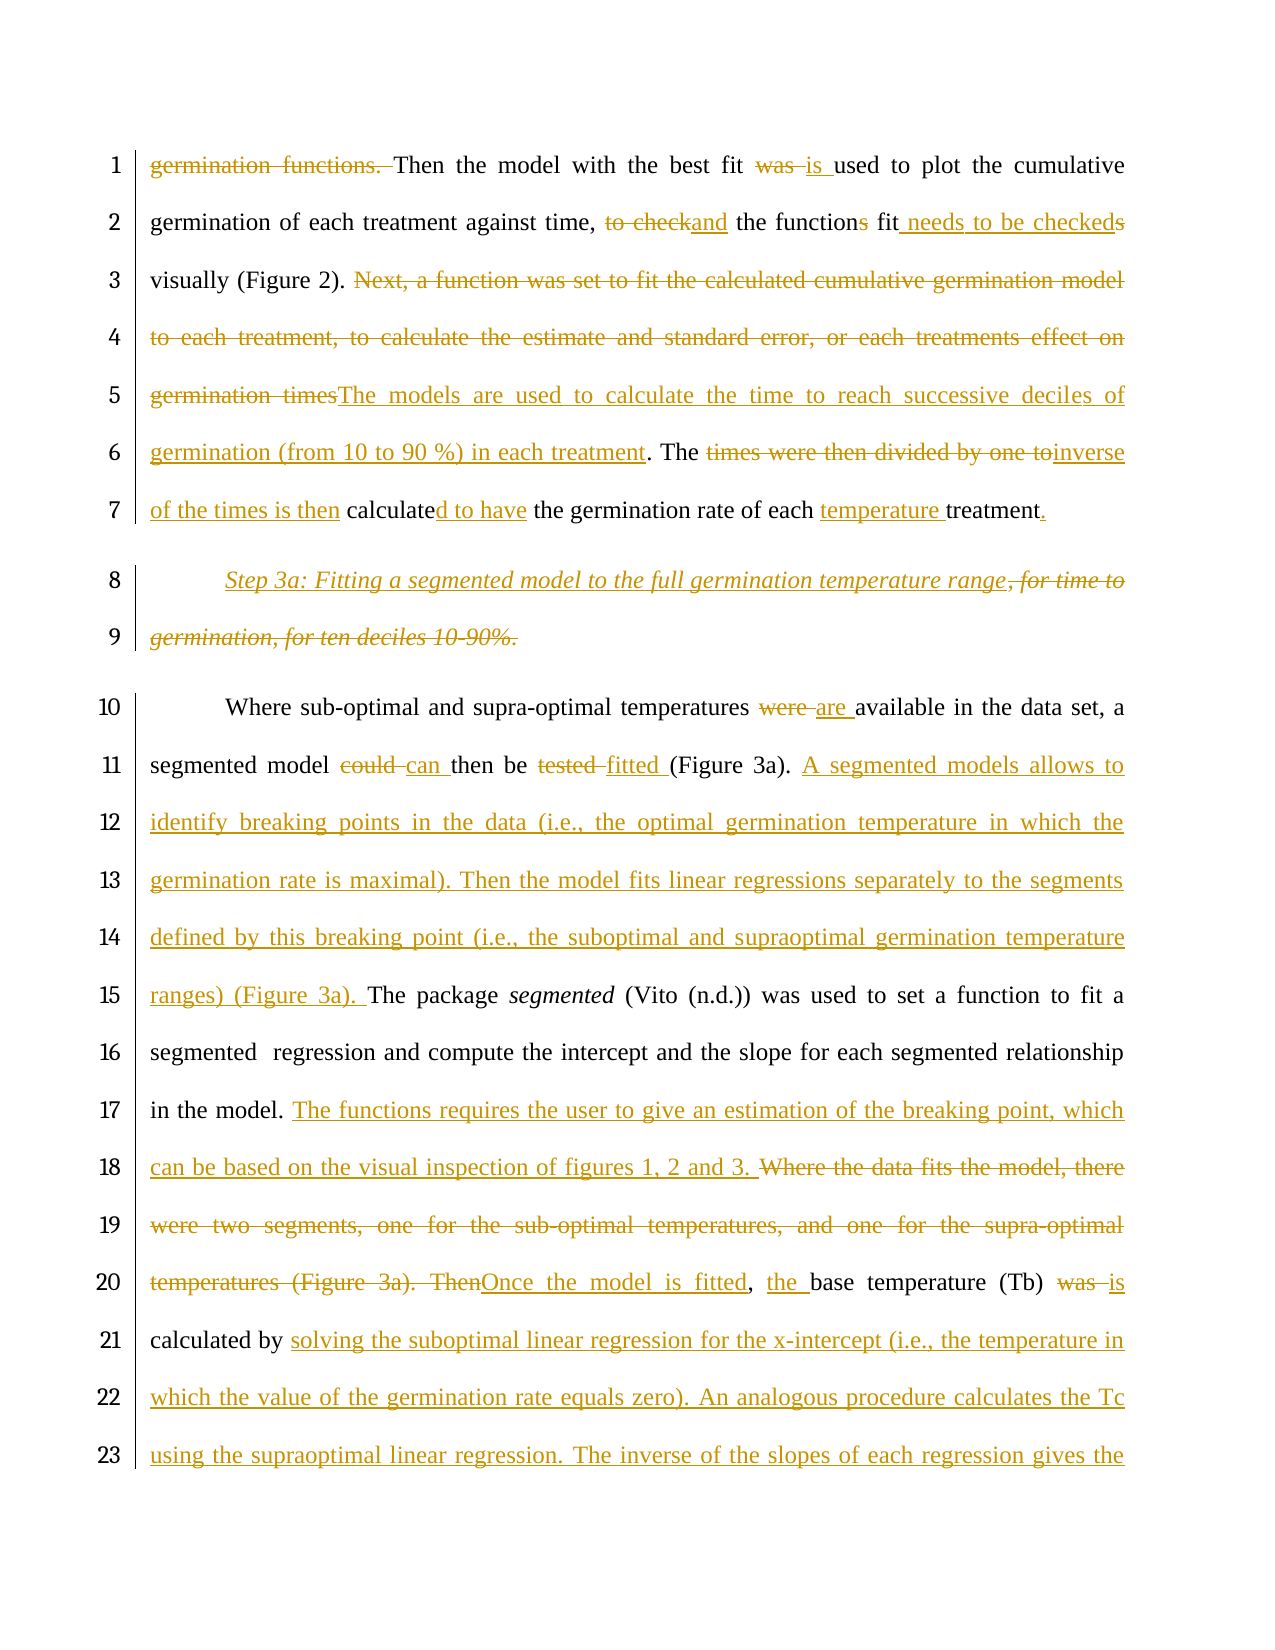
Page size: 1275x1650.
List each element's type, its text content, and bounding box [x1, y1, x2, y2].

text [150, 150, 1125, 338]
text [150, 1409, 1125, 1465]
